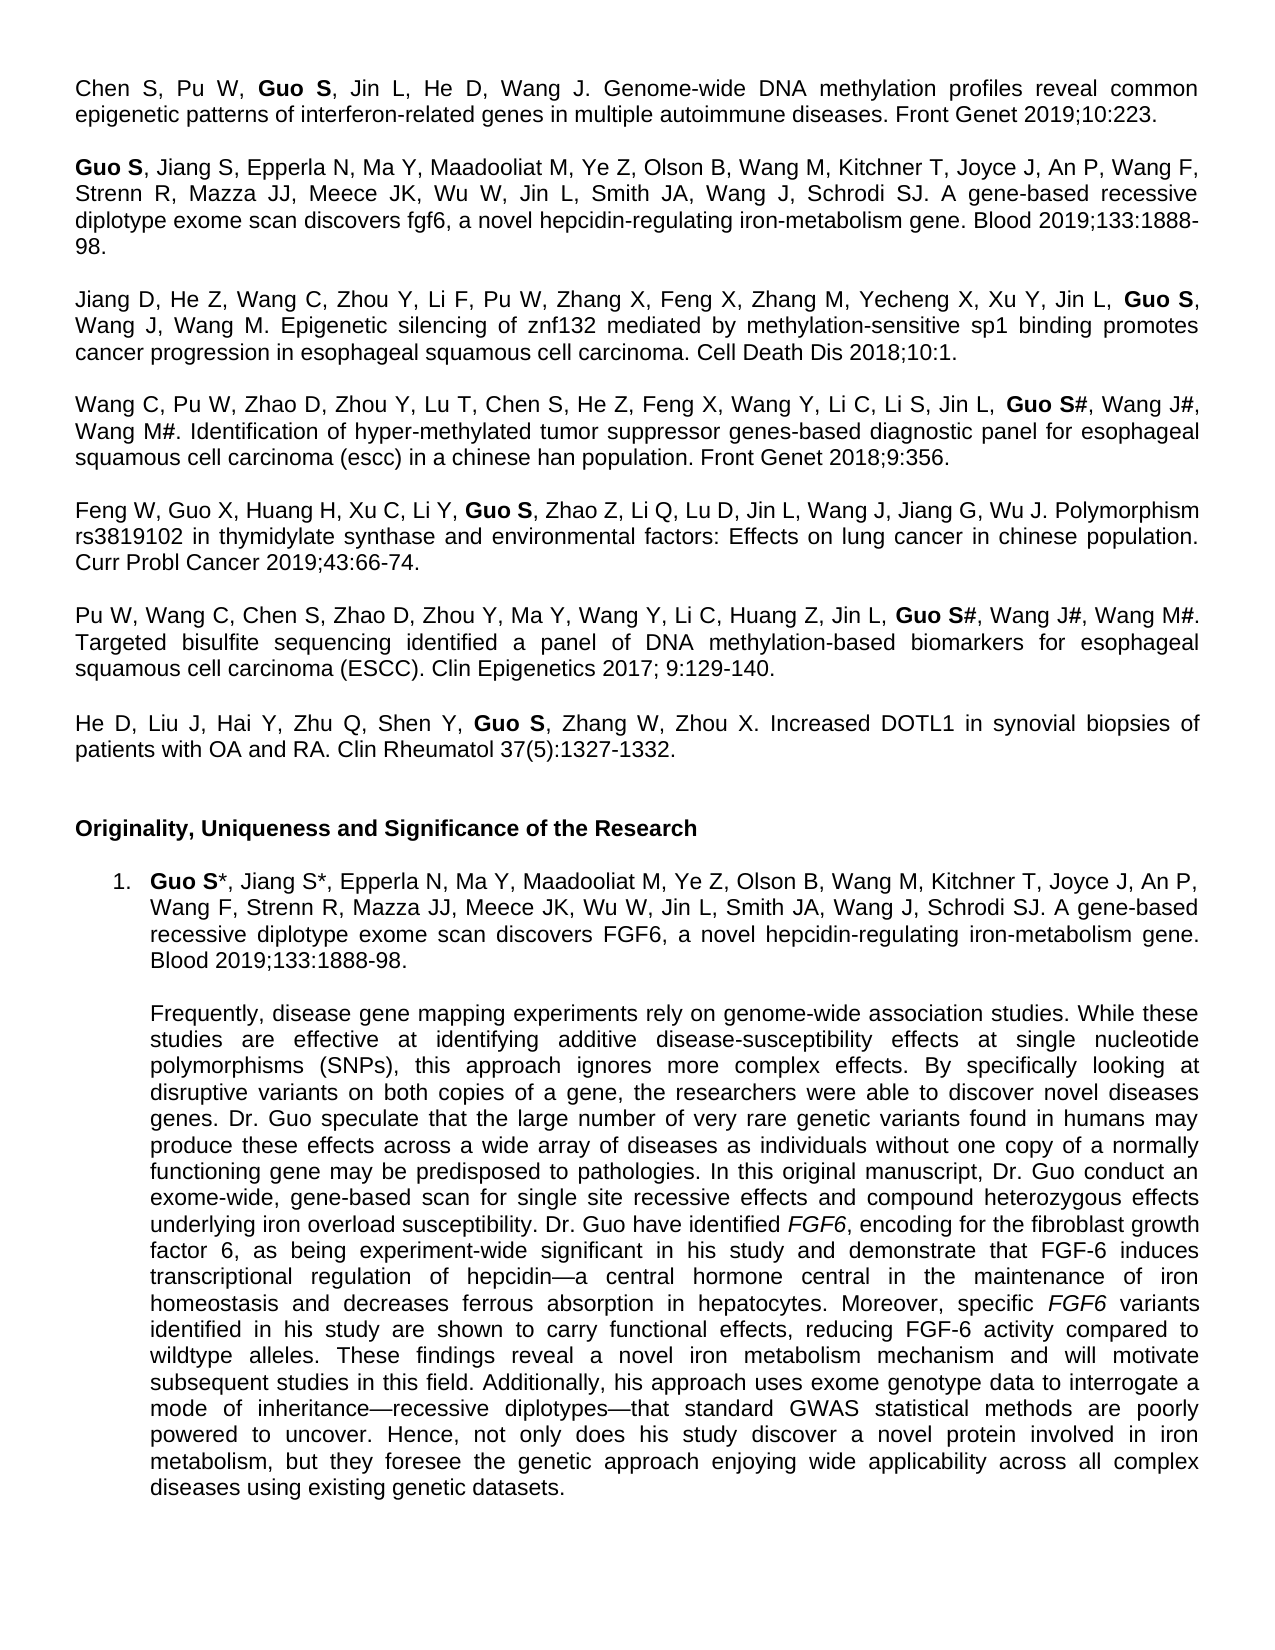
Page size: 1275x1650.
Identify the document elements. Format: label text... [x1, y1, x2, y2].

text Pu W, Wang C, Chen S, Zhao D, Zhou Y, Ma Y, Wang Y, Li C, Huang Z, Jin L, Guo S#, Wang J#, Wang M#. Targeted bisulfite sequencing identified a panel of DNA methylation-based biomarkers for esophageal squamous cell carcinoma (ESCC). Clin Epigenetics 2017; 9:129-140. [75, 602, 1200, 681]
text Chen S, Pu W, Guo S, Jin L, He D, Wang J. Genome-wide DNA methylation profiles reveal common epigenetic patterns of interferon-related genes in multiple autoimmune diseases. Front Genet 2019;10:223. [75, 75, 1200, 128]
text Guo S, Jiang S, Epperla N, Ma Y, Maadooliat M, Ye Z, Olson B, Wang M, Kitchner T, Joyce J, An P, Wang F, Strenn R, Mazza JJ, Meece JK, Wu W, Jin L, Smith JA, Wang J, Schrodi SJ. A gene-based recessive diplotype exome scan discovers fgf6, a novel hepcidin-regulating iron-metabolism gene. Blood 2019;133:1888-98. [75, 154, 1200, 259]
text Feng W, Guo X, Huang H, Xu C, Li Y, Guo S, Zhao Z, Li Q, Lu D, Jin L, Wang J, Jiang G, Wu J. Polymorphism rs3819102 in thymidylate synthase and environmental factors: Effects on lung cancer in chinese population. Curr Probl Cancer 2019;43:66-74. [75, 497, 1200, 576]
text Jiang D, He Z, Wang C, Zhou Y, Li F, Pu W, Zhang X, Feng X, Zhang M, Yecheng X, Xu Y, Jin L, Guo S, Wang J, Wang M. Epigenetic silencing of znf132 mediated by methylation-sensitive sp1 binding promotes cancer progression in esophageal squamous cell carcinoma. Cell Death Dis 2018;10:1. [75, 286, 1200, 365]
list Guo S*, Jiang S*, Epperla N, Ma Y, Maadooliat M, Ye Z, Olson B, Wang M, Kitchner T, Joyce J, An P, Wang F, Strenn R, Mazza JJ, Meece JK, Wu W, Jin L, Smith JA, Wang J, Schrodi SJ. A gene-based recessive diplotype exome scan discovers FGF6, a novel hepcidin-regulating iron-metabolism gene. Blood 2019;133:1888-98. [112, 868, 1200, 973]
text Originality, Uniqueness and Significance of the Research [75, 815, 1200, 842]
text Frequently, disease gene mapping experiments rely on genome-wide association studies. While these studies are effective at identifying additive disease-susceptibility effects at single nucleotide polymorphisms (SNPs), this approach ignores more complex effects. By specifically looking at disruptive variants on both copies of a gene, the researchers were able to discover novel diseases genes. Dr. Guo speculate that the large number of very rare genetic variants found in humans may produce these effects across a wide array of diseases as individuals without one copy of a normally functioning gene may be predisposed to pathologies. In this original manuscript, Dr. Guo conduct an exome-wide, gene-based scan for single site recessive effects and compound heterozygous effects underlying iron overload susceptibility. Dr. Guo have identified FGF6, encoding for the fibroblast growth factor 6, as being experiment-wide significant in his study and demonstrate that FGF-6 induces transcriptional regulation of hepcidin—a central hormone central in the maintenance of iron homeostasis and decreases ferrous absorption in hepatocytes. Moreover, specific FGF6 variants identified in his study are shown to carry functional effects, reducing FGF-6 activity compared to wildtype alleles. These findings reveal a novel iron metabolism mechanism and will motivate subsequent studies in this field. Additionally, his approach uses exome genotype data to interrogate a mode of inheritance—recessive diplotypes—that standard GWAS statistical methods are poorly powered to uncover. Hence, not only does his study discover a novel protein involved in iron metabolism, but they foresee the genetic approach enjoying wide applicability across all complex diseases using existing genetic datasets. [150, 1000, 1200, 1501]
text Wang C, Pu W, Zhao D, Zhou Y, Lu T, Chen S, He Z, Feng X, Wang Y, Li C, Li S, Jin L, Guo S#, Wang J#, Wang M#. Identification of hyper-methylated tumor suppressor genes-based diagnostic panel for esophageal squamous cell carcinoma (escc) in a chinese han population. Front Genet 2018;9:356. [75, 391, 1200, 470]
text He D, Liu J, Hai Y, Zhu Q, Shen Y, Guo S, Zhang W, Zhou X. Increased DOTL1 in synovial biopsies of patients with OA and RA. Clin Rheumatol 37(5):1327-1332. [75, 710, 1200, 763]
